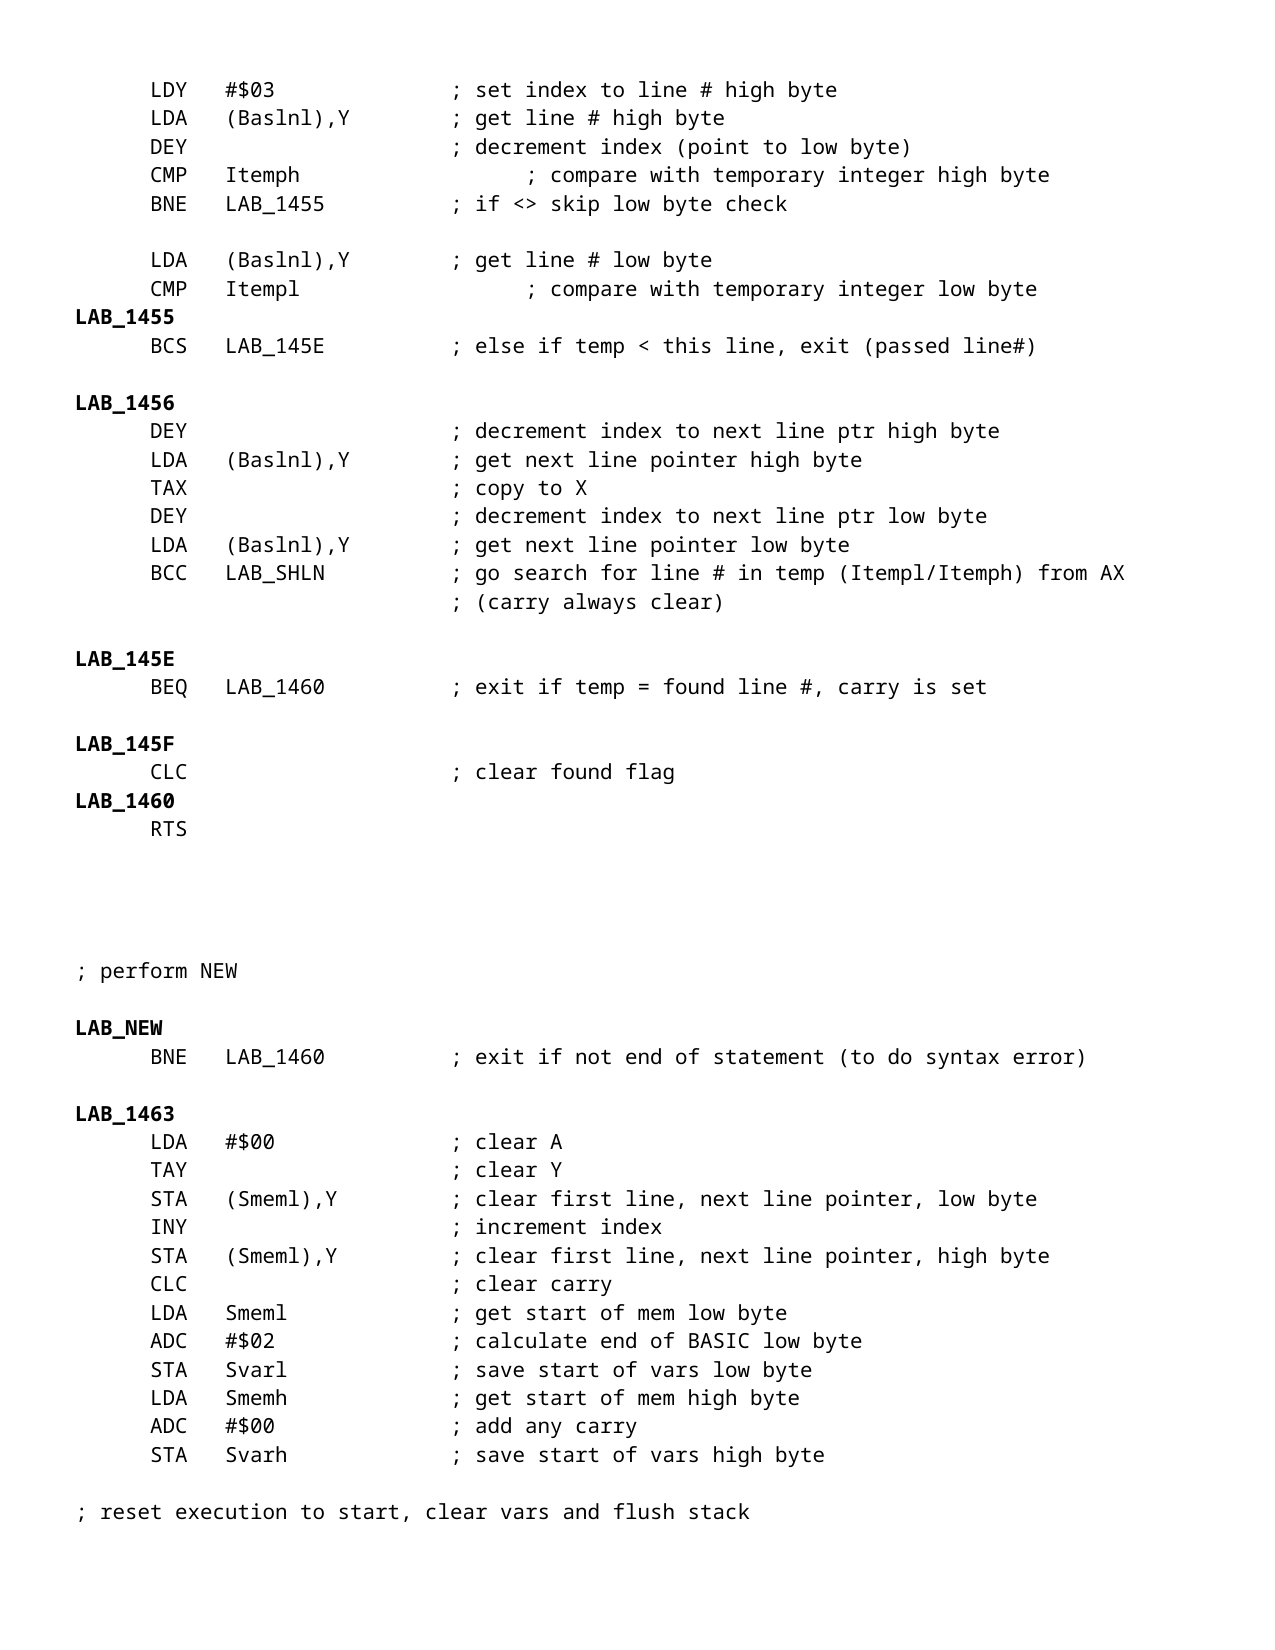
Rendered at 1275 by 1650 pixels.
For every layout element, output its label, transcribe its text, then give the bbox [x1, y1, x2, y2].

text LDA #$00 ; clear A [75, 1127, 1200, 1156]
text TAY ; clear Y [75, 1156, 1200, 1184]
text DEY ; decrement index to next line ptr high byte [75, 416, 1200, 445]
text BCC LAB_SHLN ; go search for line # in temp (Itempl/Itemph) from AX [75, 558, 1200, 587]
text BNE LAB_1460 ; exit if not end of statement (to do syntax error) [75, 1042, 1200, 1070]
text LDA Smeml ; get start of mem low byte [75, 1298, 1200, 1326]
text LAB_145F [75, 729, 1200, 757]
text ; (carry always clear) [75, 587, 1200, 615]
text LDA (Baslnl),Y ; get next line pointer high byte [75, 445, 1200, 473]
text LAB_145E [75, 644, 1200, 672]
text ADC #$00 ; add any carry [75, 1412, 1200, 1440]
text INY ; increment index [75, 1212, 1200, 1241]
text LDA (Baslnl),Y ; get next line pointer low byte [75, 530, 1200, 558]
text STA Svarl ; save start of vars low byte [75, 1355, 1200, 1383]
text LAB_NEW [75, 1013, 1200, 1042]
text LDY #$03 ; set index to line # high byte [75, 75, 1200, 103]
text BCS LAB_145E ; else if temp < this line, exit (passed line#) [75, 331, 1200, 359]
text RTS [75, 814, 1200, 843]
text LAB_1460 [75, 786, 1200, 814]
text ; reset execution to start, clear vars and flush stack [75, 1497, 1200, 1525]
text LDA Smemh ; get start of mem high byte [75, 1383, 1200, 1412]
text LAB_1456 [75, 388, 1200, 416]
text CLC ; clear carry [75, 1269, 1200, 1298]
text DEY ; decrement index to next line ptr low byte [75, 502, 1200, 530]
text STA (Smeml),Y ; clear first line, next line pointer, high byte [75, 1241, 1200, 1269]
text LAB_1463 [75, 1099, 1200, 1127]
text BEQ LAB_1460 ; exit if temp = found line #, carry is set [75, 672, 1200, 701]
text STA (Smeml),Y ; clear first line, next line pointer, low byte [75, 1184, 1200, 1212]
text TAX ; copy to X [75, 473, 1200, 502]
text CLC ; clear found flag [75, 757, 1200, 786]
text DEY ; decrement index (point to low byte) [75, 132, 1200, 160]
text ; perform NEW [75, 957, 1200, 985]
text BNE LAB_1455 ; if <> skip low byte check [75, 189, 1200, 217]
text CMP Itempl ; compare with temporary integer low byte [75, 274, 1200, 302]
text LDA (Baslnl),Y ; get line # high byte [75, 103, 1200, 132]
text CMP Itemph ; compare with temporary integer high byte [75, 160, 1200, 189]
text ADC #$02 ; calculate end of BASIC low byte [75, 1326, 1200, 1355]
text STA Svarh ; save start of vars high byte [75, 1440, 1200, 1468]
text LAB_1455 [75, 302, 1200, 331]
text LDA (Baslnl),Y ; get line # low byte [75, 246, 1200, 274]
